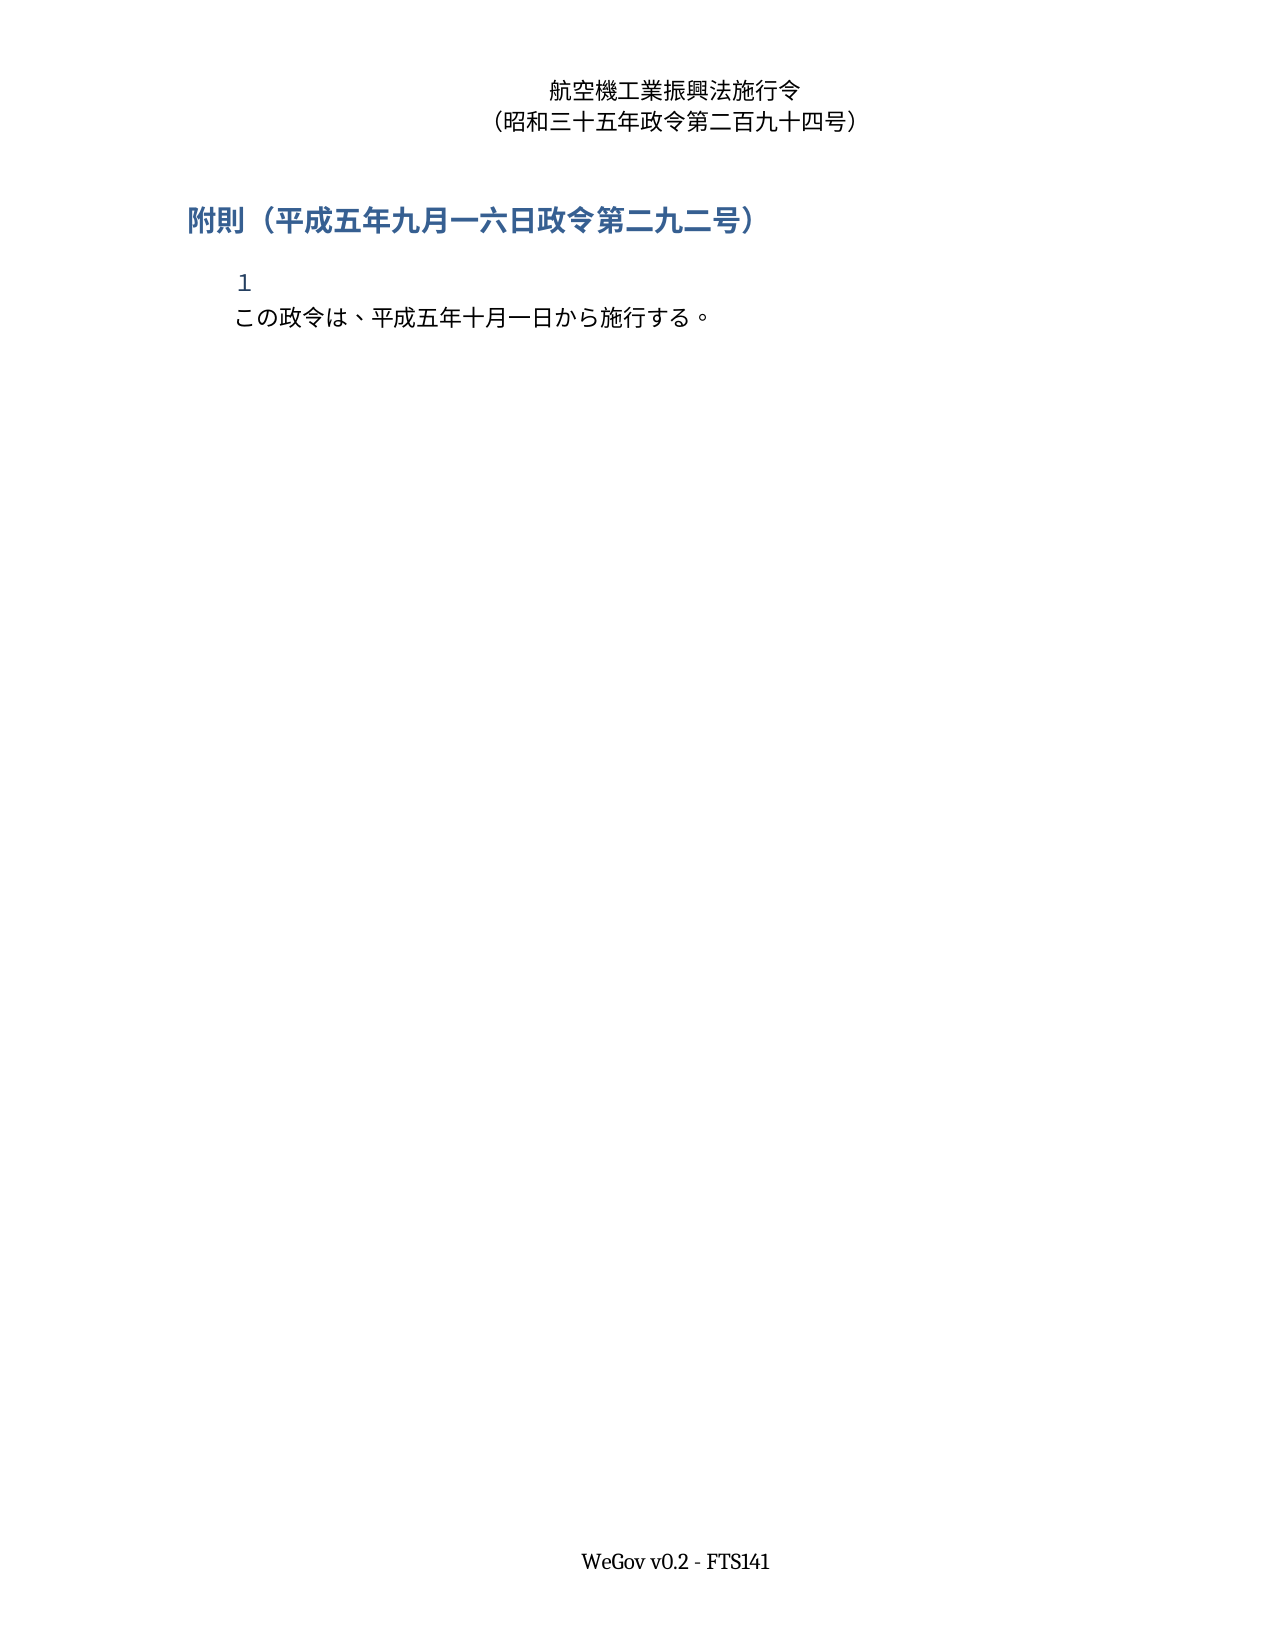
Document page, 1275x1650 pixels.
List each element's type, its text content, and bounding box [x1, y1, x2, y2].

text この政令は、平成五年十月一日から施行する。 [233, 302, 1087, 334]
subtitle １ [233, 266, 1087, 298]
subtitle 附則（平成五年九月一六日政令第二九二号） [187, 200, 1087, 240]
